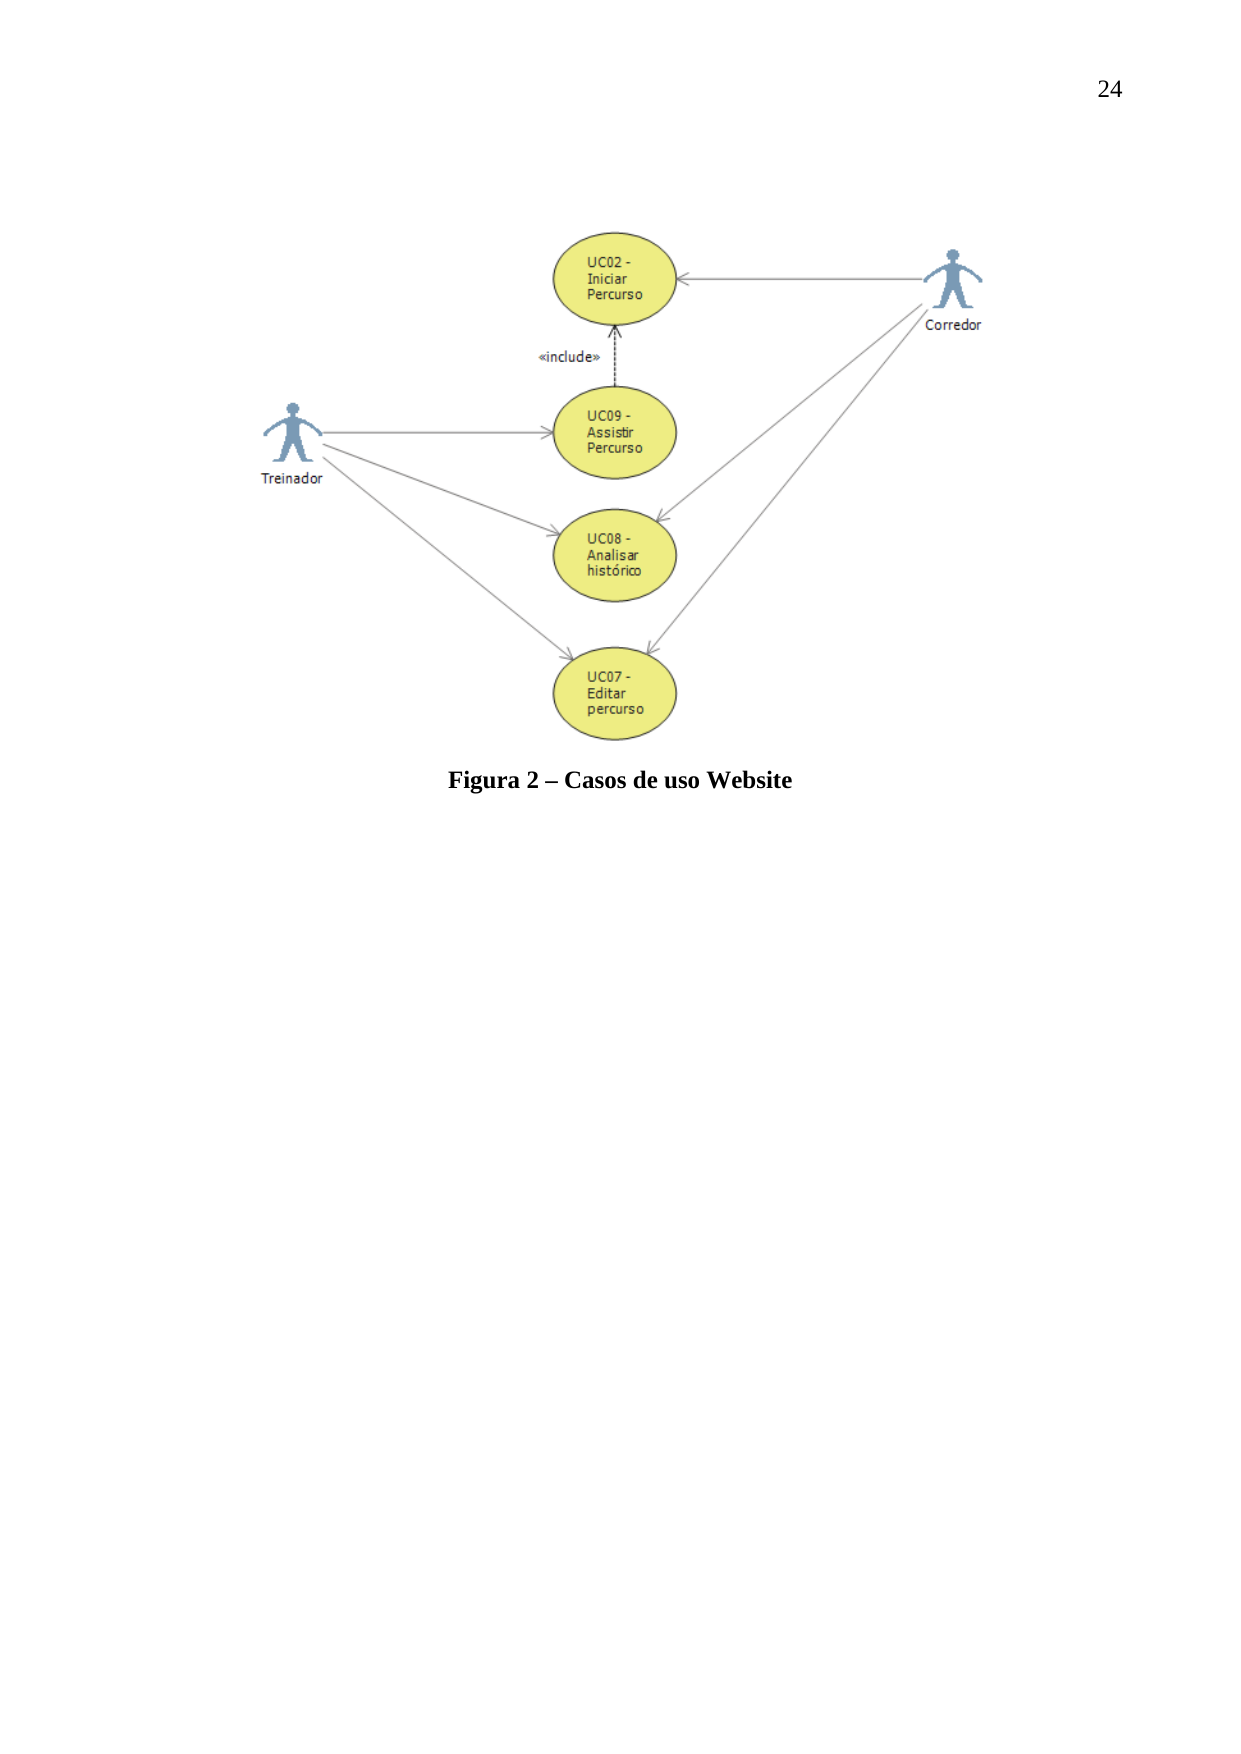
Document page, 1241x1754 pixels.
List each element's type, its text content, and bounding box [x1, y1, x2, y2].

text Figura 2 – Casos de uso Website [118, 765, 1122, 793]
picture [247, 220, 994, 751]
